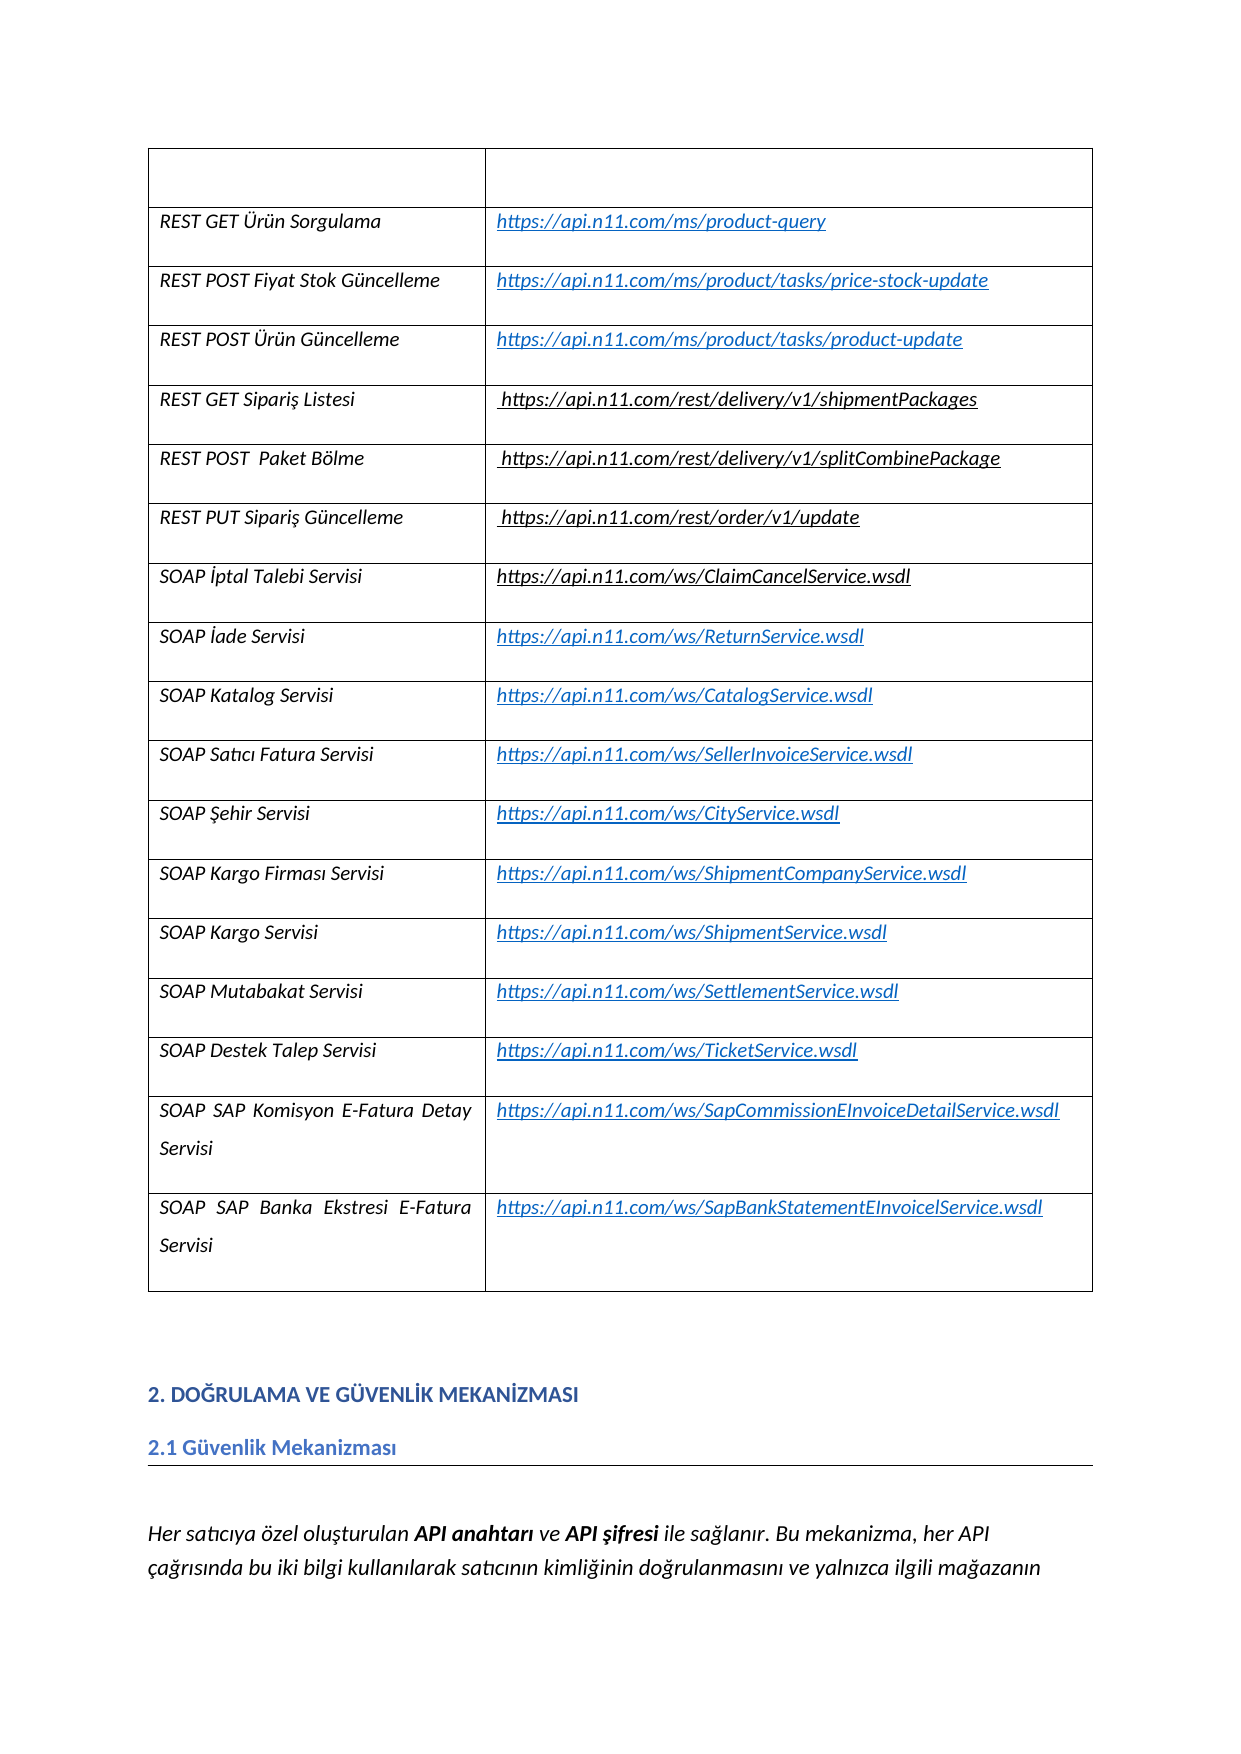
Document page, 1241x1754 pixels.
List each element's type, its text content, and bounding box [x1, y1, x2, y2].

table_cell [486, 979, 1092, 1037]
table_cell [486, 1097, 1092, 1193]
subtitle 2.1 Güvenlik Mekanizması [148, 1433, 1093, 1461]
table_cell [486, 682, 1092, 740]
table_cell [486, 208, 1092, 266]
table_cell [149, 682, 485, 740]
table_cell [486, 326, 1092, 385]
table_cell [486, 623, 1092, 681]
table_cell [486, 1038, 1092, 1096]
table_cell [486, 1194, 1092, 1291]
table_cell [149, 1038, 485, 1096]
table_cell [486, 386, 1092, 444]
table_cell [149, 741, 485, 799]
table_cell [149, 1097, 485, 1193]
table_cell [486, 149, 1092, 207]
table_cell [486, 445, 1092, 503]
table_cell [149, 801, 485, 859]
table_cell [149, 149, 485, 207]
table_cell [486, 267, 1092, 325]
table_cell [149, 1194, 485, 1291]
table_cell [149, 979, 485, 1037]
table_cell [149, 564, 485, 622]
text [148, 1516, 1093, 1581]
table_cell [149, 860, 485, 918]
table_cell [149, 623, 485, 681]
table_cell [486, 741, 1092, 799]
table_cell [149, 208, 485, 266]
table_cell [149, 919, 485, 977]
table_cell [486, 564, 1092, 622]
subtitle 2. DOĞRULAMA VE GÜVENLİK MEKANİZMASI [148, 1380, 1093, 1408]
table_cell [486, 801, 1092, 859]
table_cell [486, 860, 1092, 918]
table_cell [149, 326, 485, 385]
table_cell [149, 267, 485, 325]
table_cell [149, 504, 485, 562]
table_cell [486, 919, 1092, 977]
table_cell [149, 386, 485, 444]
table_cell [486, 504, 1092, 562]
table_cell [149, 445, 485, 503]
